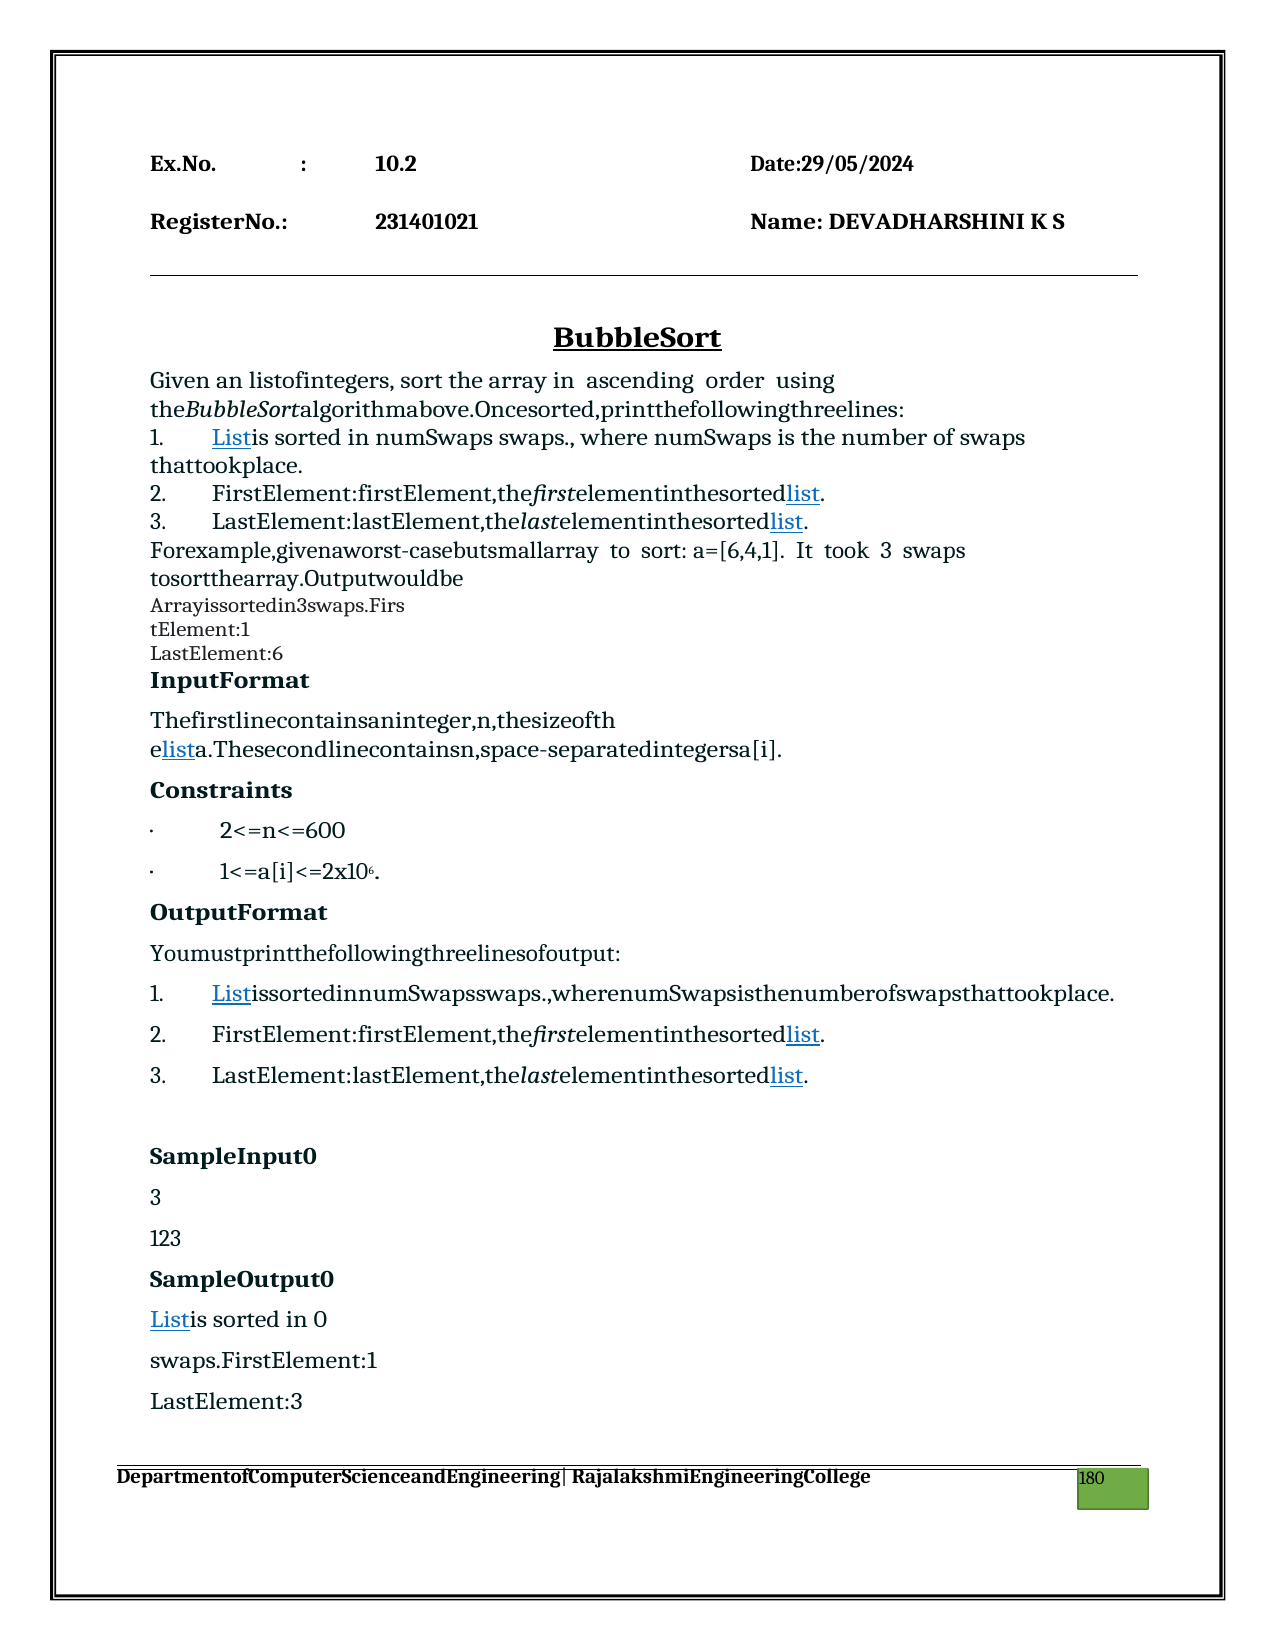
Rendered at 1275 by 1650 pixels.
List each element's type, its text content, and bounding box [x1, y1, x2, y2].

text Listis sorted in 0 swaps.FirstElement:1 [150, 1306, 427, 1374]
subtitle SampleOutput0 [150, 1266, 1137, 1293]
list LastElement:lastElement,thelastelementinthesortedlist. [150, 508, 1137, 536]
list FirstElement:firstElement,thefirstelementinthesortedlist. [150, 480, 1137, 508]
list FirstElement:firstElement,thefirstelementinthesortedlist. [150, 1021, 1137, 1049]
text · 1<=a[i]<=2x106. [150, 858, 1137, 886]
text Thefirstlinecontainsaninteger,n,thesizeofthelista.Thesecondlinecontainsn,space-separatedintegersa[i]. [150, 707, 796, 763]
text · 2<=n<=600 [150, 817, 1137, 844]
list Listis sorted in numSwaps swaps., where numSwaps is the number of swaps thattookplace. [150, 424, 1126, 479]
text 3 [150, 1184, 1137, 1211]
text LastElement:6 [150, 642, 1137, 666]
text Forexample,givenaworst-casebutsmallarray to sort: a=[6,4,1]. It took 3 swaps tosortthearray.Outputwouldbe [150, 537, 1126, 593]
text Youmustprintthefollowingthreelinesofoutput: [150, 939, 1137, 967]
subtitle SampleInput0 [150, 1143, 1137, 1171]
subtitle BubbleSort [148, 321, 1126, 354]
subtitle Constraints [150, 777, 1137, 804]
text Arrayissortedin3swaps.FirstElement:1 [150, 593, 409, 642]
subtitle InputFormat [150, 667, 1137, 694]
list LastElement:lastElement,thelastelementinthesortedlist. [150, 1062, 1137, 1090]
text RegisterNo.: 231401021 Name: DEVADHARSHINI K S [150, 209, 1137, 235]
text 123 [150, 1225, 1137, 1252]
list ListissortedinnumSwapsswaps.,wherenumSwapsisthenumberofswapsthattookplace. [150, 980, 1122, 1008]
text Ex.No. : 10.2 Date:29/05/2024 [150, 151, 1137, 178]
text Given an listofintegers, sort the array in ascending order using theBubbleSortalgorithmabove.Oncesorted,printthefollowingthreelines: [150, 367, 1126, 423]
subtitle OutputFormat [150, 899, 1137, 927]
text LastElement:3 [150, 1387, 1137, 1415]
